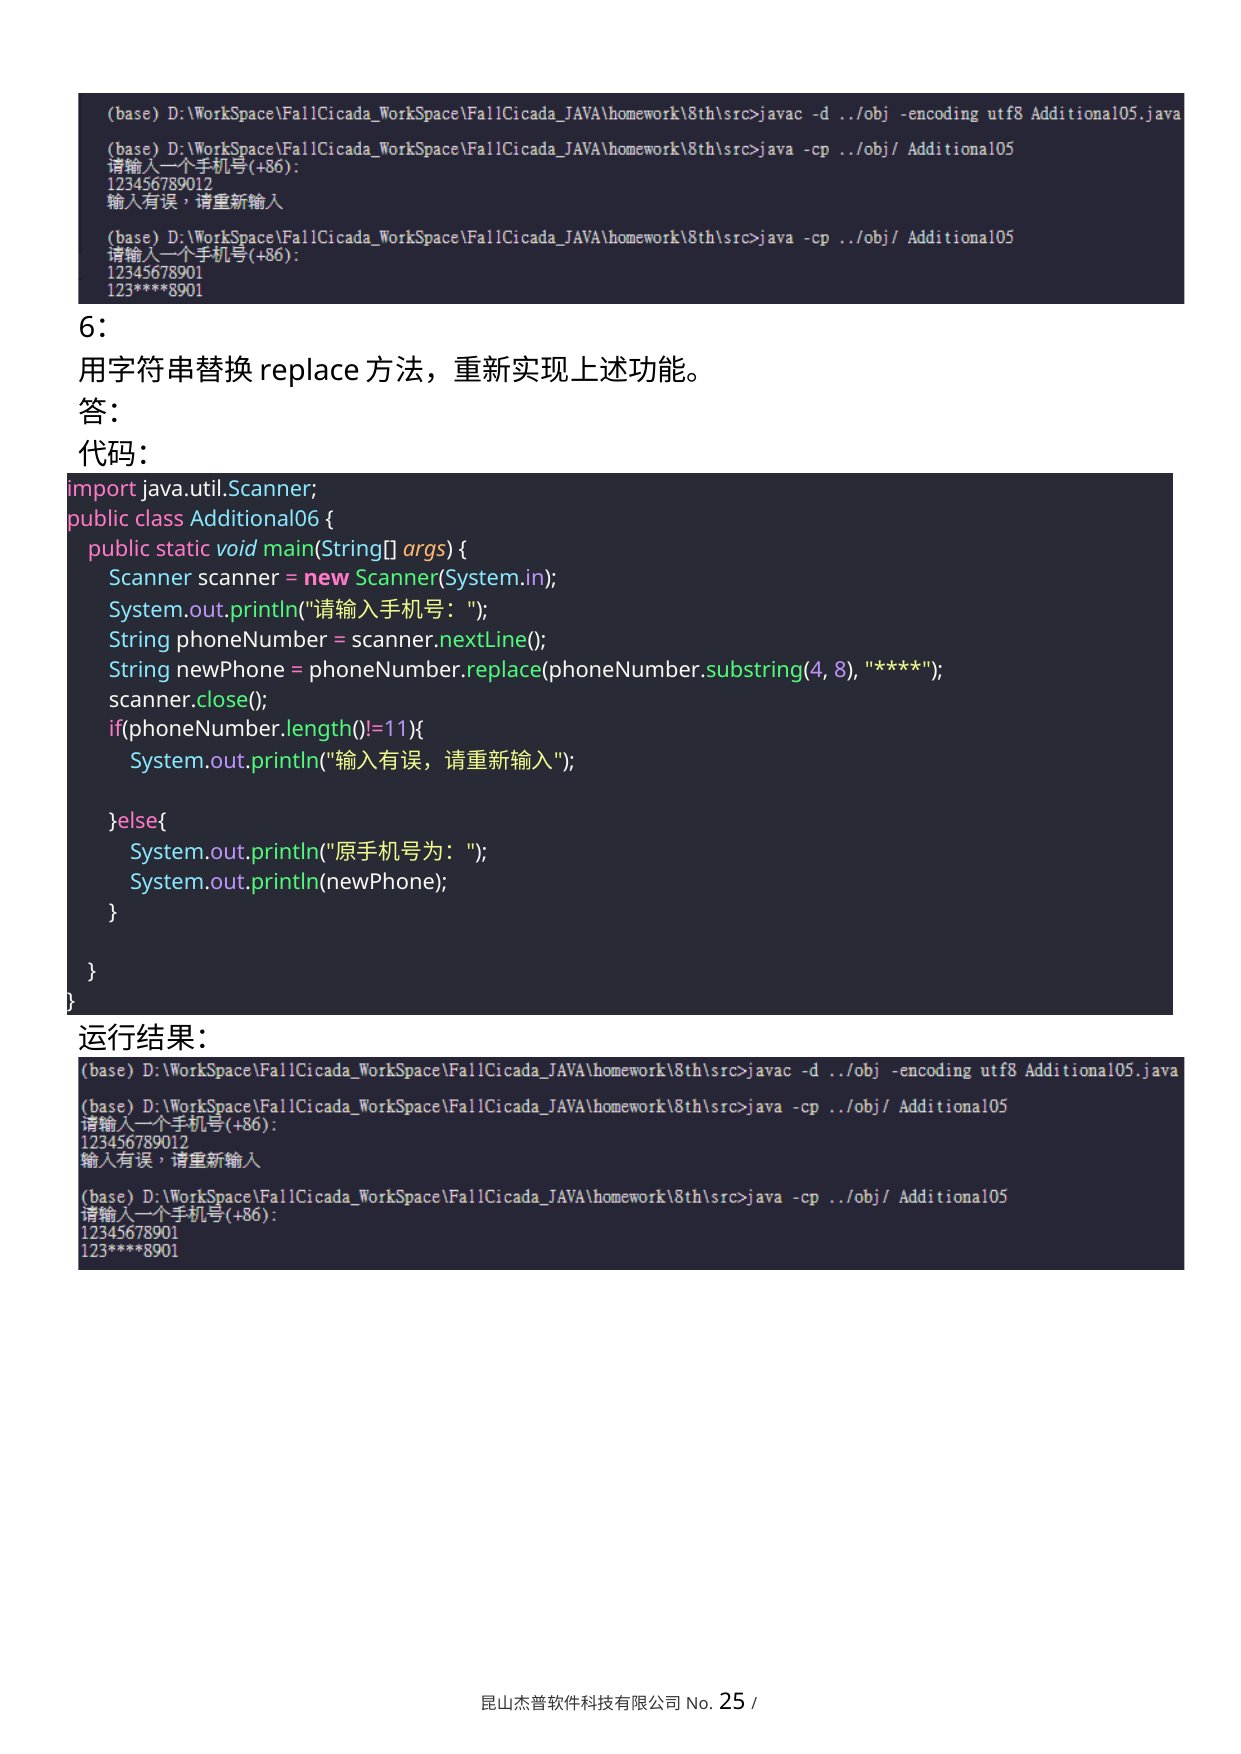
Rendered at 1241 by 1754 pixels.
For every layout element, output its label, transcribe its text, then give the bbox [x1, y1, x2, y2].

text String phoneNumber = scanner.nextLine(); [67, 624, 1173, 654]
text System.out.println(newPhone); [67, 866, 1173, 896]
text System.out.println("输入有误，请重新输入"); [67, 743, 1173, 775]
text public class Additional06 { [67, 503, 1173, 533]
text 6： 用字符串替换replace方法，重新实现上述功能。 [78, 304, 1173, 388]
text 答： [78, 388, 1173, 431]
text Scanner scanner = new Scanner(System.in); [67, 562, 1173, 592]
text }else{ [67, 804, 1173, 834]
text 代码： [78, 431, 1173, 473]
text if(phoneNumber.length()!=11){ [67, 713, 1173, 743]
text String newPhone = phoneNumber.replace(phoneNumber.substring(4, 8), "****"); [67, 654, 1173, 683]
picture [78, 1057, 1185, 1270]
text import java.util.Scanner; [67, 473, 1173, 503]
text 运行结果： [78, 1015, 1173, 1057]
picture [78, 93, 1185, 304]
text System.out.println("原手机号为："); [67, 834, 1173, 866]
text scanner.close(); [67, 683, 1173, 713]
text public static void main(String[] args) { [67, 533, 1173, 562]
text } [67, 985, 1173, 1015]
text System.out.println("请输入手机号："); [67, 592, 1173, 624]
text } [67, 955, 1173, 985]
text } [67, 896, 1173, 926]
